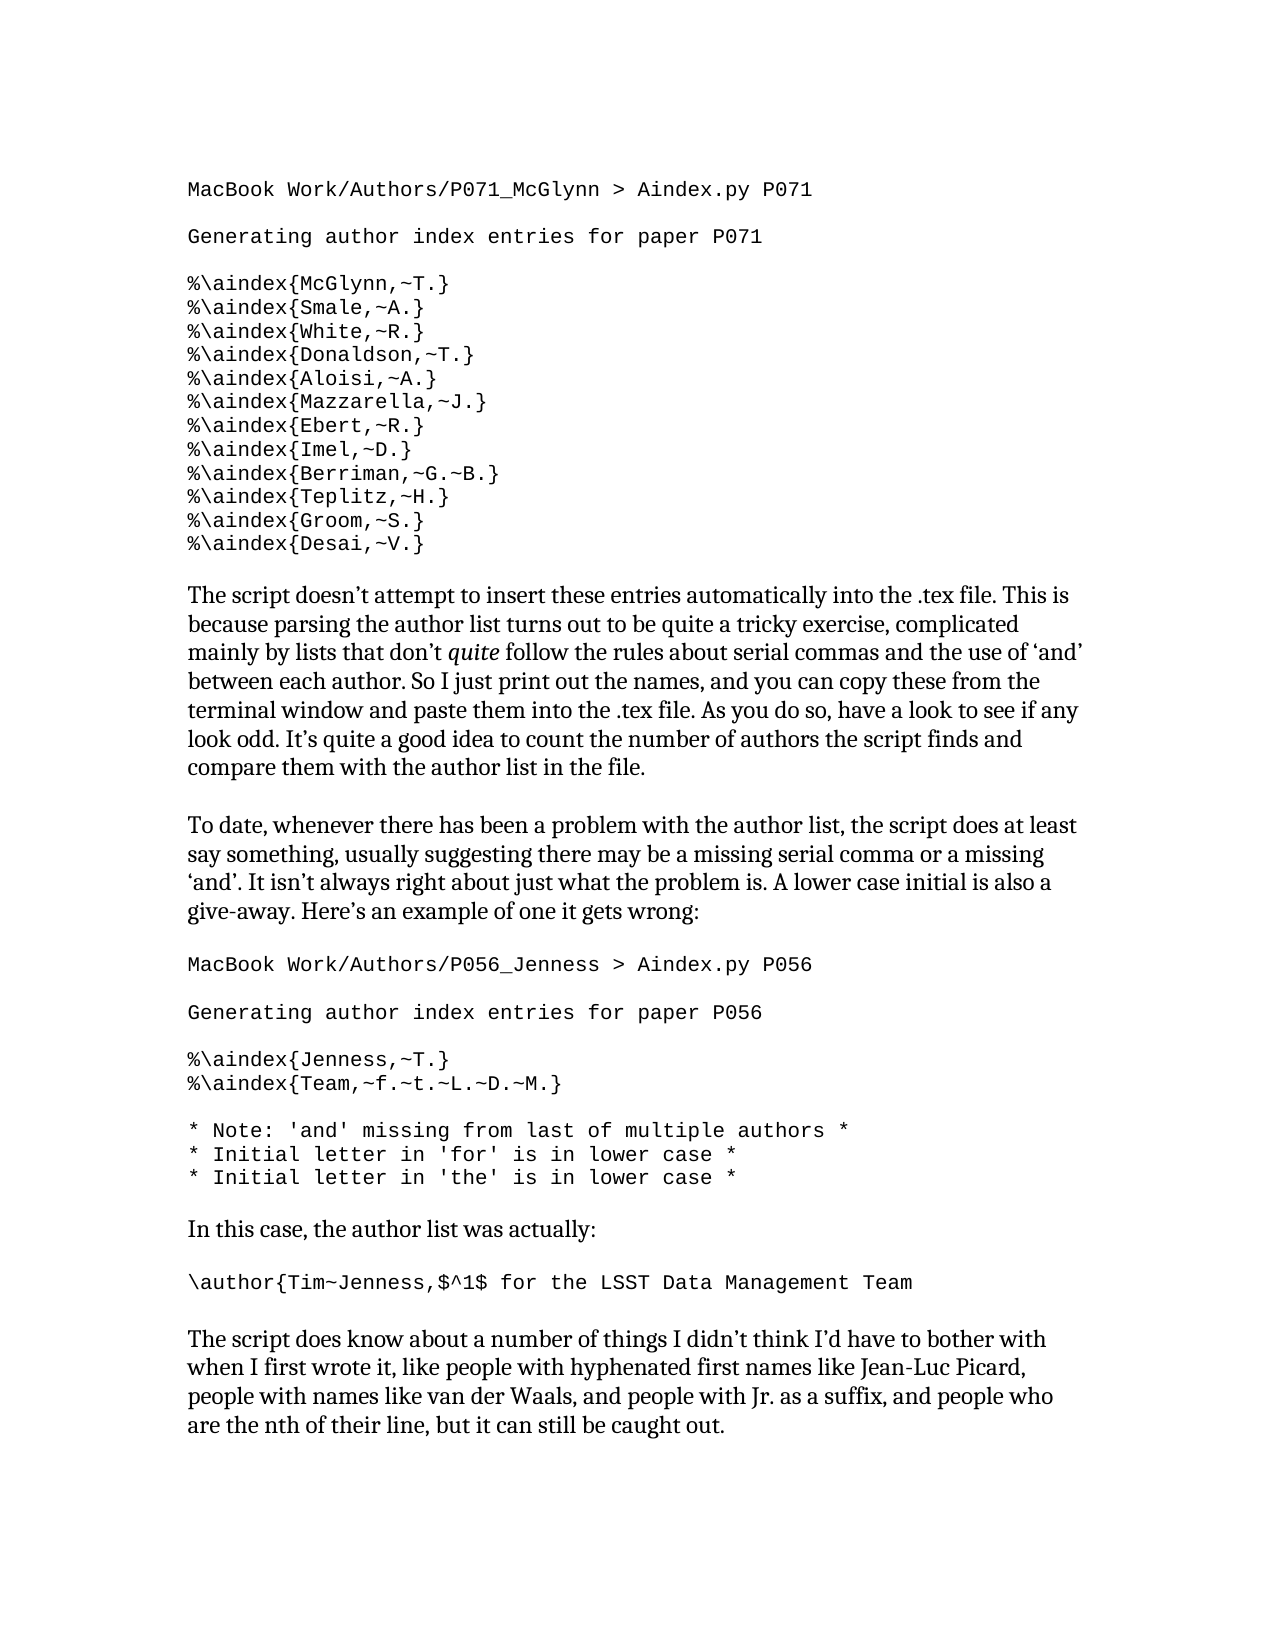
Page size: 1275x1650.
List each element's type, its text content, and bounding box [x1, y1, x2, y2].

text To date, whenever there has been a problem with the author list, the script does at least say something, usually suggesting there may be a missing serial comma or a missing ‘and’. It isn’t always right about just what the problem is. A lower case initial is also a give-away. Here’s an example of one it gets wrong: [187, 811, 1087, 926]
text %\aindex{Jenness,~T.} [187, 1049, 1087, 1073]
text %\aindex{Teplitz,~H.} [187, 486, 1087, 510]
text %\aindex{Groom,~S.} [187, 510, 1087, 533]
text %\aindex{McGlynn,~T.} [187, 273, 1087, 297]
text %\aindex{Smale,~A.} [187, 297, 1087, 321]
text MacBook Work/Authors/P056_Jenness > Aindex.py P056 [187, 954, 1087, 978]
text %\aindex{Aloisi,~A.} [187, 368, 1087, 392]
text %\aindex{Desai,~V.} [187, 533, 1087, 557]
text %\aindex{White,~R.} [187, 321, 1087, 344]
text * Initial letter in 'the' is in lower case * [187, 1167, 1087, 1191]
text \author{Tim~Jenness,$^1$ for the LSST Data Management Team [187, 1272, 1087, 1296]
text MacBook Work/Authors/P071_McGlynn > Aindex.py P071 [187, 179, 1087, 202]
text %\aindex{Imel,~D.} [187, 439, 1087, 462]
text %\aindex{Donaldson,~T.} [187, 344, 1087, 368]
text %\aindex{Mazzarella,~J.} [187, 392, 1087, 415]
text Generating author index entries for paper P071 [187, 226, 1087, 250]
text The script doesn’t attempt to insert these entries automatically into the .tex file. This is because parsing the author list turns out to be quite a tricky exercise, complicated mainly by lists that don’t quite follow the rules about serial commas and the use of ‘and’ between each author. So I just print out the names, and you can copy these from the terminal window and paste them into the .tex file. As you do so, have a look to see if any look odd. It’s quite a good idea to count the number of authors the script finds and compare them with the author list in the file. [187, 581, 1087, 782]
text In this case, the author list was actually: [187, 1214, 1087, 1243]
text * Initial letter in 'for' is in lower case * [187, 1144, 1087, 1167]
text The script does know about a number of things I didn’t think I’d have to bother with when I first wrote it, like people with hyphenated first names like Jean-Luc Picard, people with names like van der Waals, and people with Jr. as a suffix, and people who are the nth of their line, but it can still be caught out. [187, 1324, 1087, 1439]
text Generating author index entries for paper P056 [187, 1002, 1087, 1025]
text * Note: 'and' missing from last of multiple authors * [187, 1120, 1087, 1144]
text %\aindex{Berriman,~G.~B.} [187, 462, 1087, 486]
text %\aindex{Ebert,~R.} [187, 415, 1087, 439]
text %\aindex{Team,~f.~t.~L.~D.~M.} [187, 1073, 1087, 1096]
